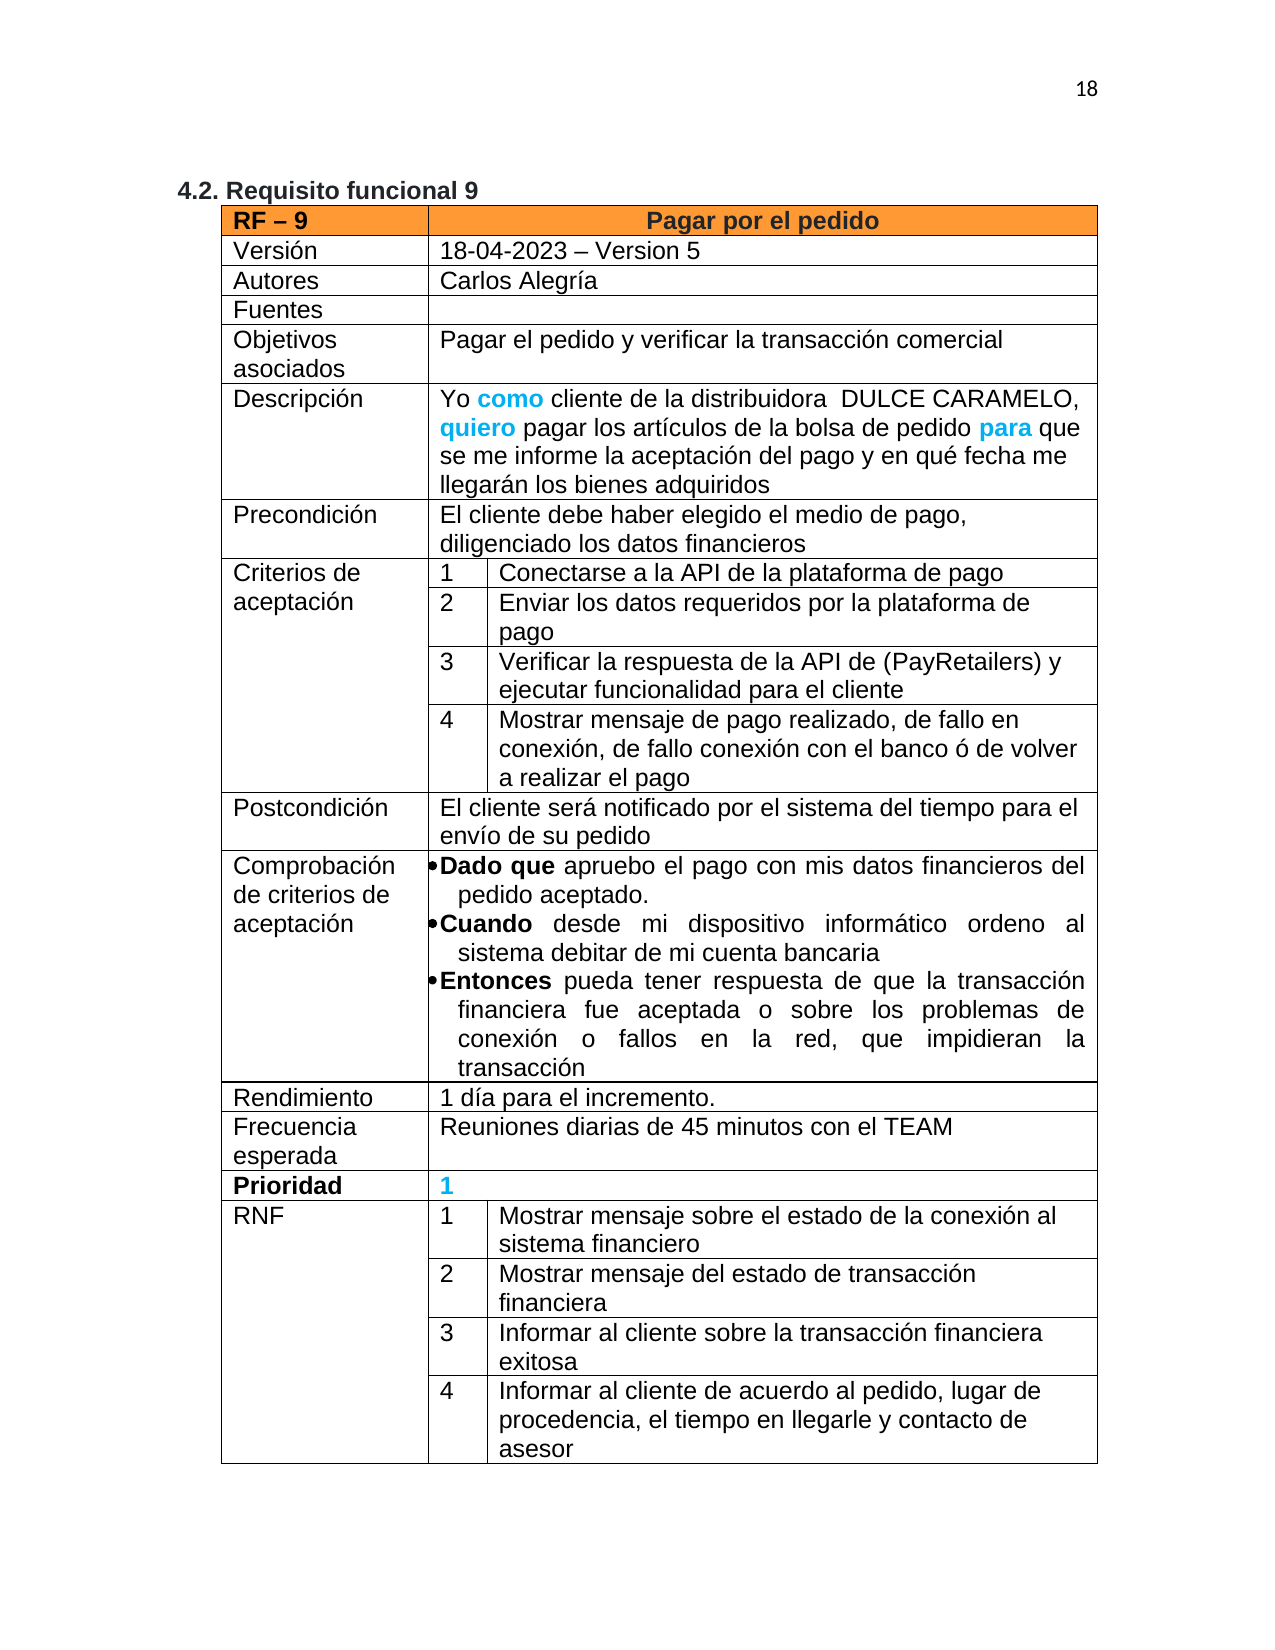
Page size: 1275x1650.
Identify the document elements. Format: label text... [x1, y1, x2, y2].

table_cell 4 [429, 705, 487, 792]
table_cell Informar al cliente sobre la transacción financiera exitosa [488, 1318, 1097, 1375]
table_cell 3 [429, 1318, 487, 1375]
table_cell 18-04-2023 – Version 5 [429, 236, 1097, 265]
table_cell Criterios de aceptación [222, 559, 428, 792]
table_cell Prioridad [222, 1171, 428, 1199]
table_cell Conectarse a la API de la plataforma de pago [488, 559, 1097, 587]
table_cell Mostrar mensaje de pago realizado, de fallo en conexión, de fallo conexión con el banco ó de volver a realizar el pago [488, 705, 1097, 792]
table_cell Fuentes [222, 296, 428, 324]
table_cell Rendimiento [222, 1083, 428, 1111]
table_cell 2 [429, 1259, 487, 1317]
table_cell Mostrar mensaje sobre el estado de la conexión al sistema financiero [488, 1201, 1097, 1258]
table_cell Autores [222, 266, 428, 294]
table_cell Comprobación de criterios de aceptación [222, 851, 428, 1081]
table_cell 4 [429, 1376, 487, 1462]
table_cell RNF [222, 1201, 428, 1462]
table_cell Carlos Alegría [429, 266, 1097, 294]
table_cell Enviar los datos requeridos por la plataforma de pago [488, 588, 1097, 646]
table_cell 2 [429, 588, 487, 646]
table_cell Informar al cliente de acuerdo al pedido, lugar de procedencia, el tiempo en llegarle y contacto de asesor [488, 1376, 1097, 1462]
table_cell 1 [429, 1201, 487, 1258]
table_cell Verificar la respuesta de la API de (PayRetailers) y ejecutar funcionalidad para el cliente [488, 647, 1097, 704]
table_cell Yo como cliente de la distribuidora DULCE CARAMELO, quiero pagar los artículos de la bolsa de pedido para que se me informe la aceptación del pago y en qué fecha me llegarán los bienes adquiridos [429, 384, 1097, 499]
table_cell Pagar el pedido y verificar la transacción comercial [429, 325, 1097, 383]
table_cell El cliente será notificado por el sistema del tiempo para el envío de su pedido [429, 793, 1097, 850]
table_cell Mostrar mensaje del estado de transacción financiera [488, 1259, 1097, 1317]
table_header Pagar por el pedido [429, 206, 1097, 235]
table_cell 1 día para el incremento. [429, 1083, 1097, 1111]
text 4.2. Requisito funcional 9 [177, 176, 1098, 205]
table_cell Dado que apruebo el pago con mis datos financieros del pedido aceptado. Cuando desde mi dispositivo informático ordeno al sistema debitar de mi cuenta bancaria Entonces pueda tener respuesta de que la transacción financiera fue aceptada o sobre los problemas de conexión o fallos en la red, que impidieran la transacción [429, 851, 1097, 1081]
table_cell Precondición [222, 500, 428, 557]
table_cell Frecuencia esperada [222, 1112, 428, 1170]
table_cell Versión [222, 236, 428, 265]
table_cell 1 [429, 559, 487, 587]
table_cell El cliente debe haber elegido el medio de pago, diligenciado los datos financieros [429, 500, 1097, 557]
table_cell Descripción [222, 384, 428, 499]
table_cell Postcondición [222, 793, 428, 850]
table_cell Reuniones diarias de 45 minutos con el TEAM [429, 1112, 1097, 1170]
table_cell 1 [429, 1171, 1097, 1199]
table_cell 3 [429, 647, 487, 704]
table_header RF – 9 [222, 206, 428, 235]
table_cell [429, 296, 1097, 324]
table_cell Objetivos asociados [222, 325, 428, 383]
